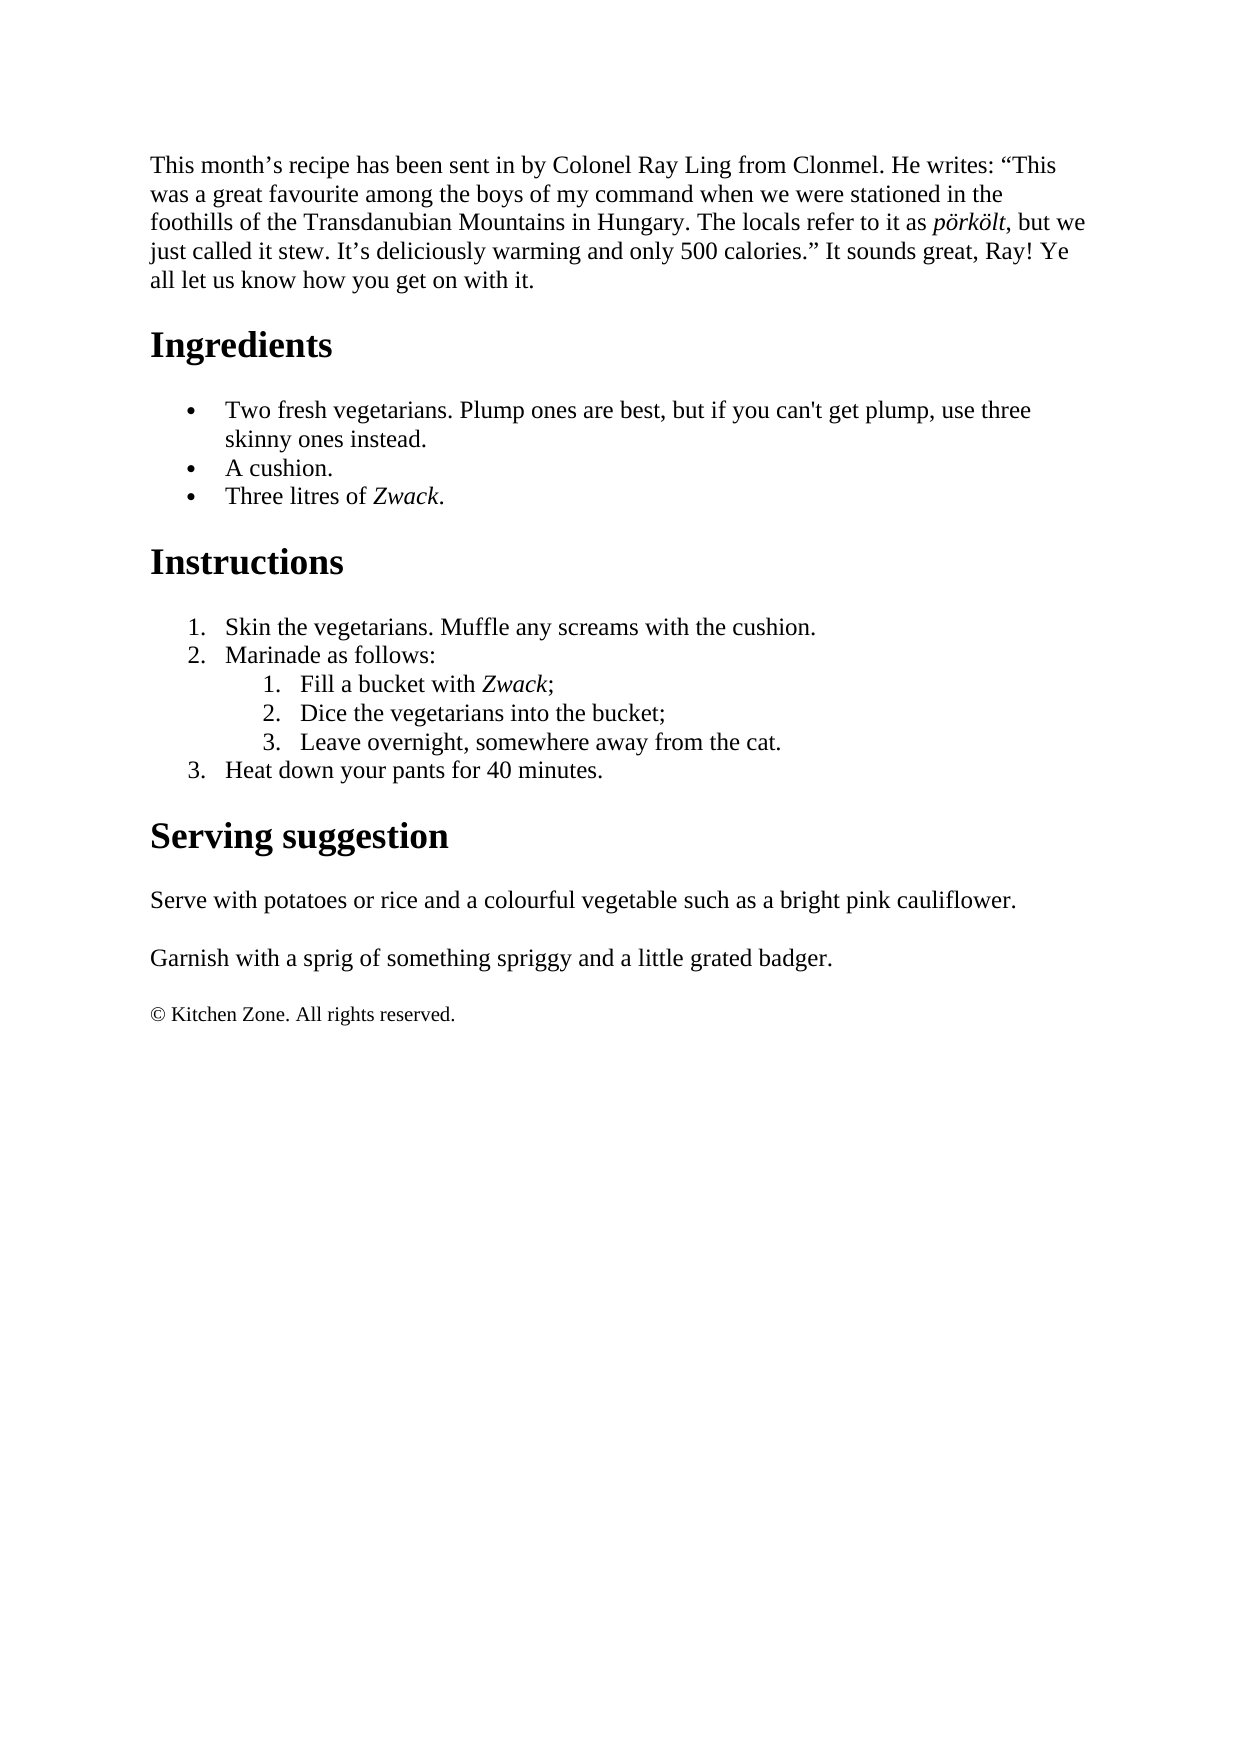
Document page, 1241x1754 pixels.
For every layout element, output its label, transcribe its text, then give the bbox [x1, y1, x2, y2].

text Serve with potatoes or rice and a colourful vegetable such as a bright pink cauliflower. [150, 886, 1090, 914]
text Ingredients [150, 323, 1090, 366]
text Garnish with a sprig of something spriggy and a little grated badger. [150, 943, 1090, 972]
text © Kitchen Zone. All rights reserved. [150, 1001, 1090, 1026]
list A cushion. [187, 453, 1090, 481]
list Two fresh vegetarians. Plump ones are best, but if you can't get plump, use three skinny ones instead. [187, 395, 1090, 453]
text This month’s recipe has been sent in by Colonel Ray Ling from Clonmel. He writes: “This was a great favourite among the boys of my command when we were stationed in the foothills of the Transdanubian Mountains in Hungary. The locals refer to it as pörkölt, but we just called it stew. It’s deliciously warming and only 500 calories.” It sounds great, Ray! Ye all let us know how you get on with it. [150, 150, 1090, 294]
list Skin the vegetarians. Muffle any screams with the cushion. [187, 612, 1090, 640]
list Marinade as follows: [187, 640, 1090, 669]
list Leave overnight, somewhere away from the cat. [262, 727, 1090, 755]
text Instructions [150, 539, 1090, 582]
text Serving suggestion [150, 813, 1090, 856]
list Dice the vegetarians into the bucket; [262, 698, 1090, 727]
list Fill a bucket with Zwack; [262, 669, 1090, 698]
list Three litres of Zwack. [187, 481, 1090, 510]
list Heat down your pants for 40 minutes. [187, 755, 1090, 784]
